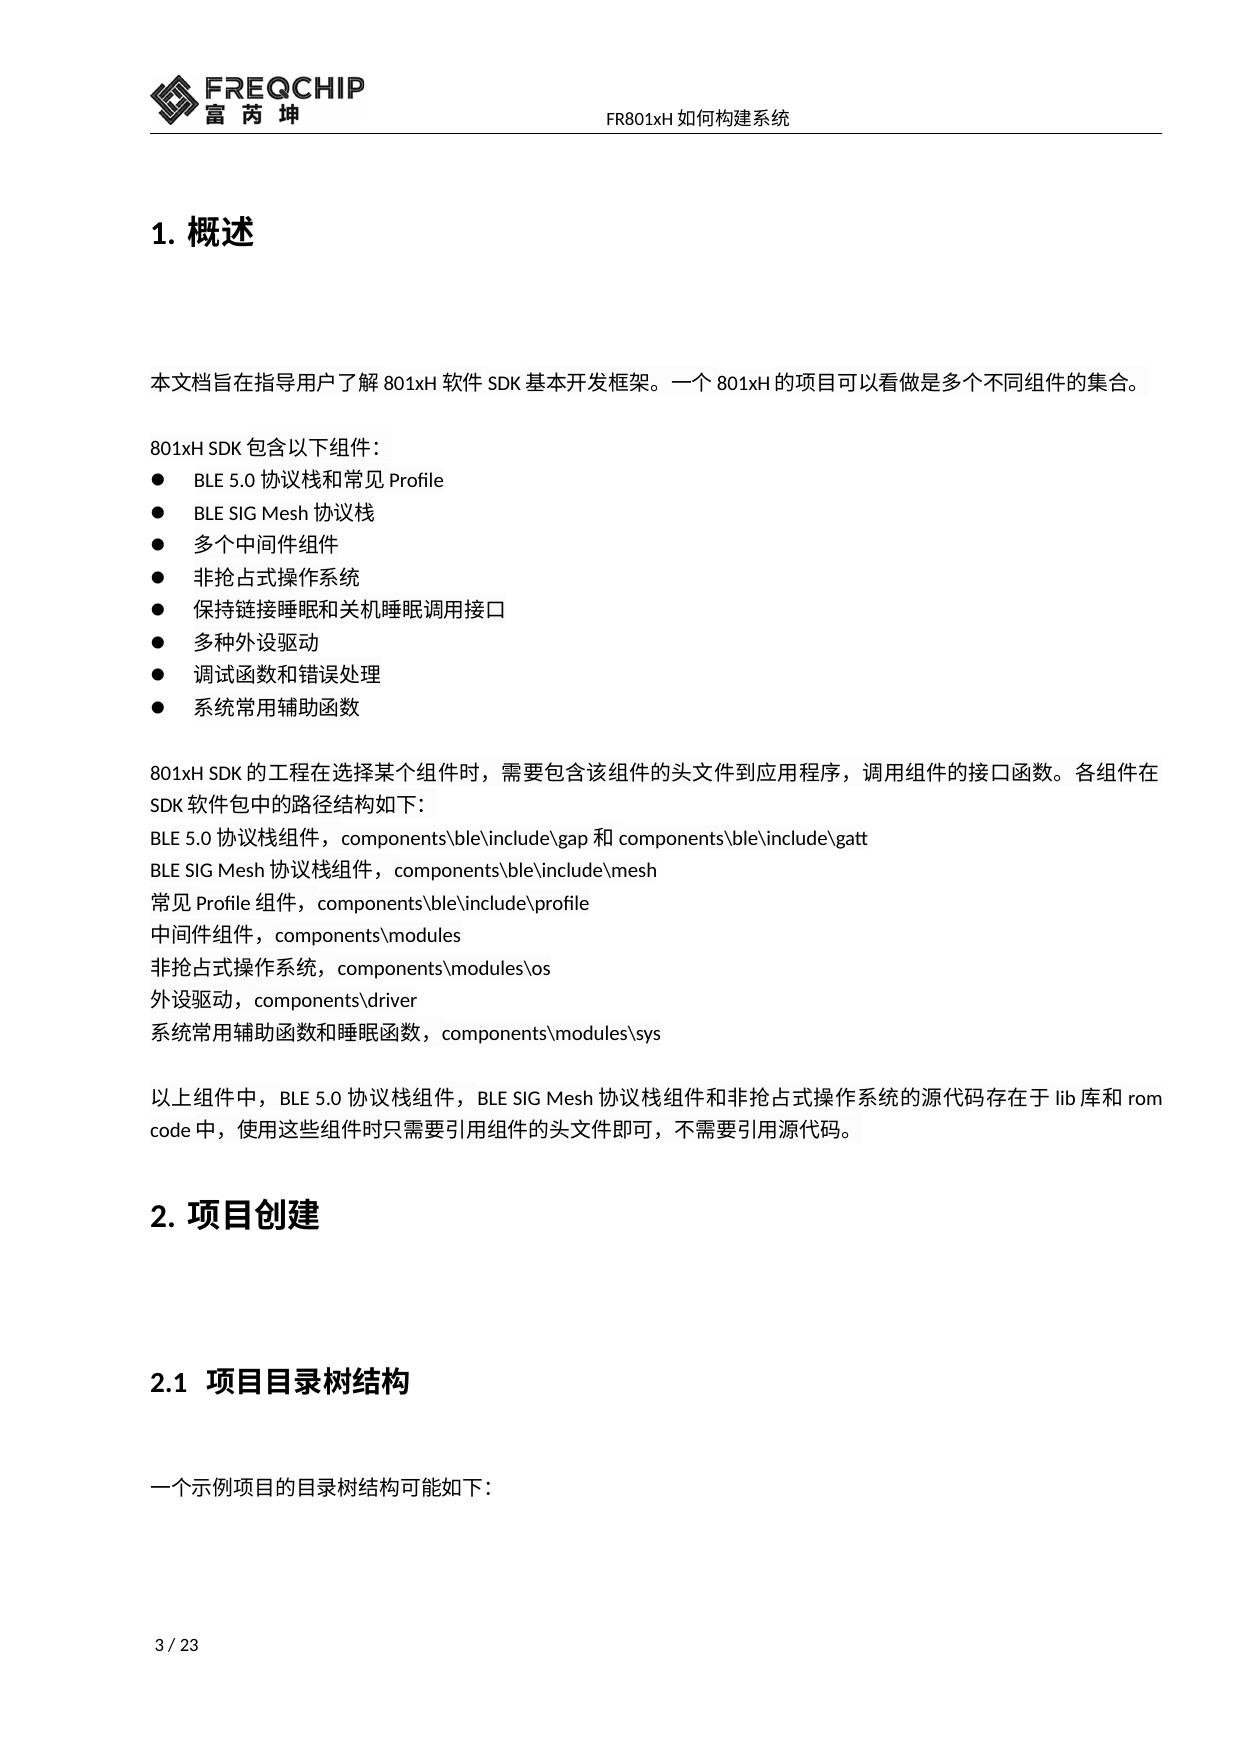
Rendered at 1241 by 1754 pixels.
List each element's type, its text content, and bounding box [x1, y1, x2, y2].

text 801xH SDK的工程在选择某个组件时，需要包含该组件的头文件到应用程序，调用组件的接口函数。各组件在SDK软件包中的路径结构如下： [150, 755, 1162, 820]
subtitle 概述 [150, 197, 1162, 262]
text 本文档旨在指导用户了解801xH 软件SDK基本开发框架。一个801xH的项目可以看做是多个不同组件的集合。 [150, 365, 1162, 397]
text 中间件组件，components\modules [150, 917, 1162, 950]
text 一个示例项目的目录树结构可能如下： [150, 1470, 1162, 1503]
text 801xH SDK包含以下组件： [150, 430, 1162, 462]
list BLE 5.0 协议栈和常见Profile [150, 462, 1162, 495]
list 多个中间件组件 [150, 527, 1162, 560]
text BLE SIG Mesh协议栈组件，components\ble\include\mesh [150, 852, 1162, 885]
list 调试函数和错误处理 [150, 657, 1162, 690]
text 常见Profile组件，components\ble\include\profile [150, 885, 1162, 917]
subtitle 项目创建 [150, 1180, 1162, 1245]
text 以上组件中，BLE 5.0 协议栈组件，BLE SIG Mesh协议栈组件和非抢占式操作系统的源代码存在于lib库和rom code中，使用这些组件时只需要引用组件的头文件即可，不需要引用源代码。 [150, 1110, 1162, 1145]
list 系统常用辅助函数 [150, 690, 1162, 722]
list 非抢占式操作系统 [150, 560, 1162, 592]
text 系统常用辅助函数和睡眠函数，components\modules\sys [150, 1015, 1162, 1047]
list 多种外设驱动 [150, 625, 1162, 657]
text BLE 5.0 协议栈组件，components\ble\include\gap 和 components\ble\include\gatt [150, 820, 1162, 852]
subtitle 项目目录树结构 [150, 1347, 1162, 1412]
text 非抢占式操作系统，components\modules\os [150, 950, 1162, 982]
text 外设驱动，components\driver [150, 982, 1162, 1015]
list 保持链接睡眠和关机睡眠调用接口 [150, 592, 1162, 625]
picture [150, 75, 365, 125]
list BLE SIG Mesh协议栈 [150, 495, 1162, 527]
